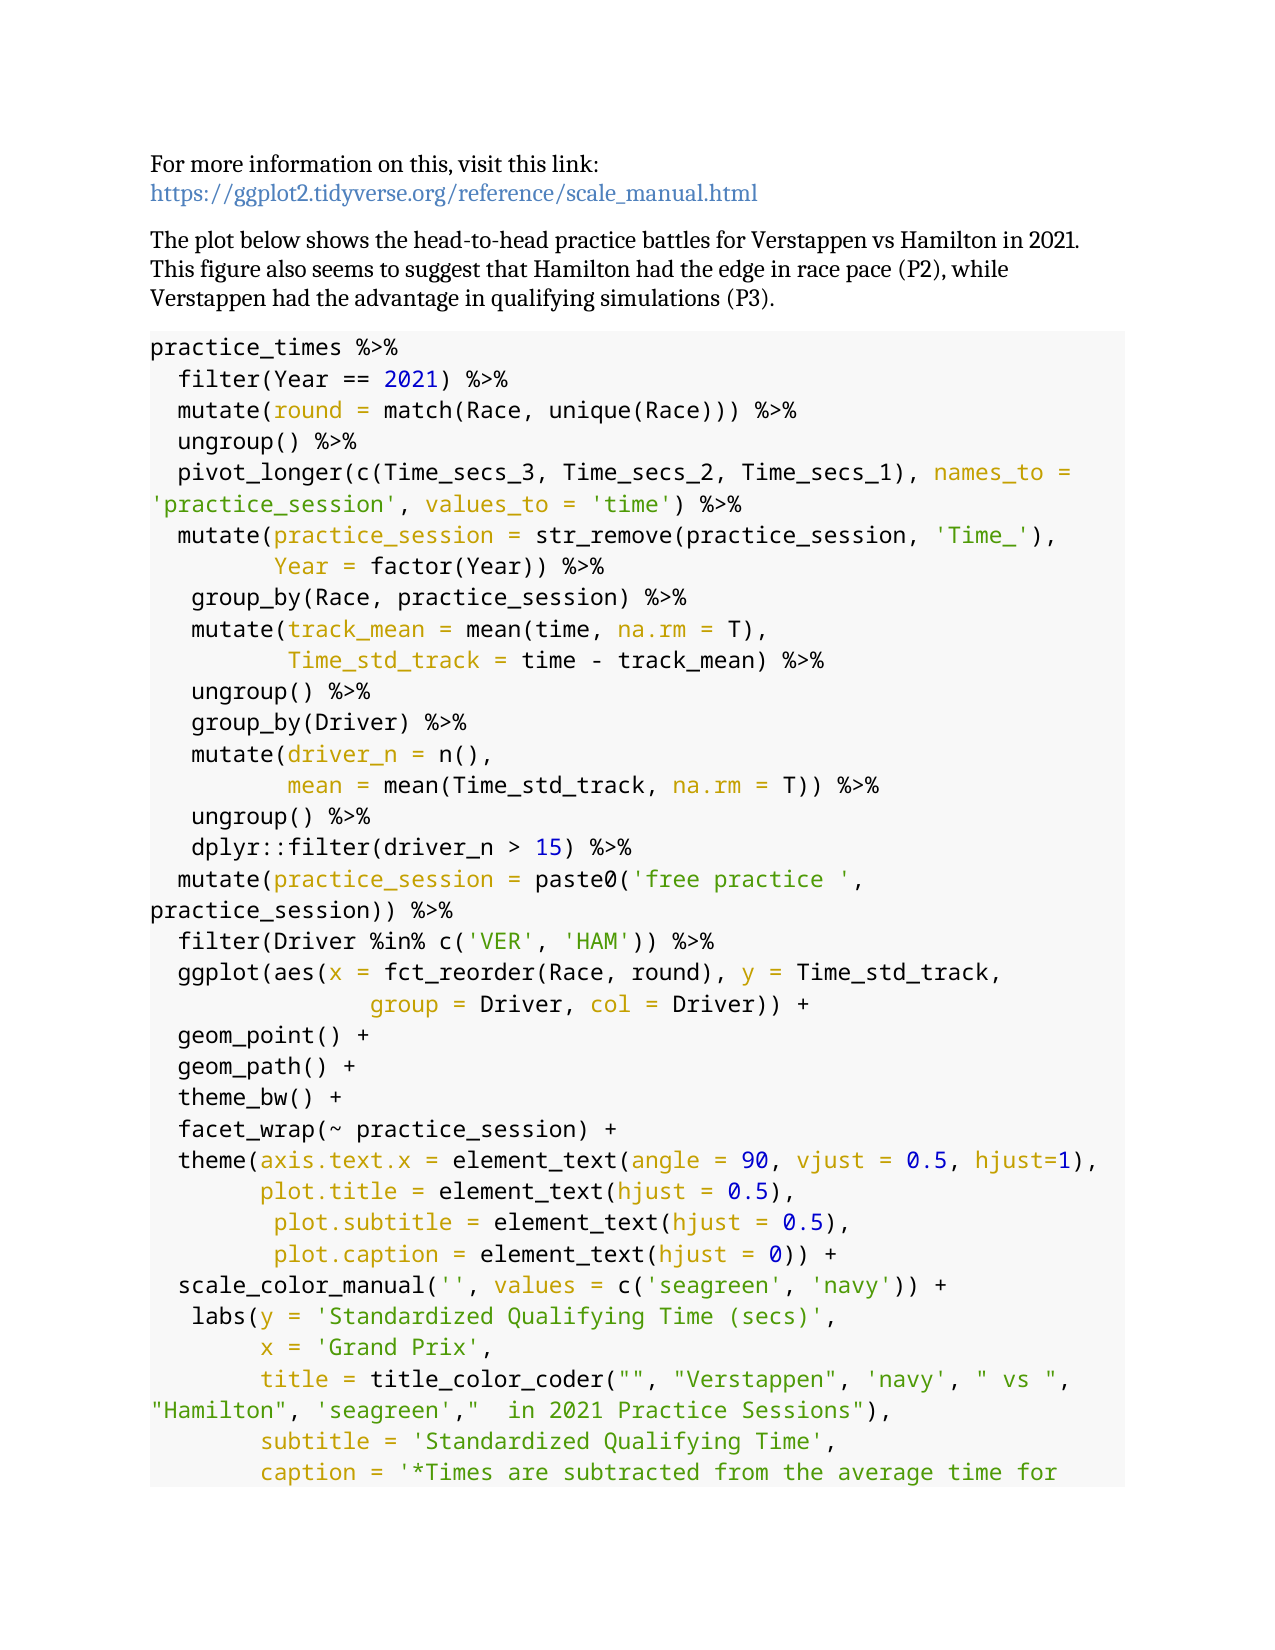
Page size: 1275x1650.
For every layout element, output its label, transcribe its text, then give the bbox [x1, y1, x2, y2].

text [150, 331, 1125, 1487]
text The plot below shows the head-to-head practice battles for Verstappen vs Hamilton in 2021. This figure also seems to suggest that Hamilton had the edge in race pace (P2), while Verstappen had the advantage in qualifying simulations (P3). [150, 226, 1125, 312]
text For more information on this, visit this link: https://ggplot2.tidyverse.org/reference/scale_manual.html [150, 150, 1125, 207]
